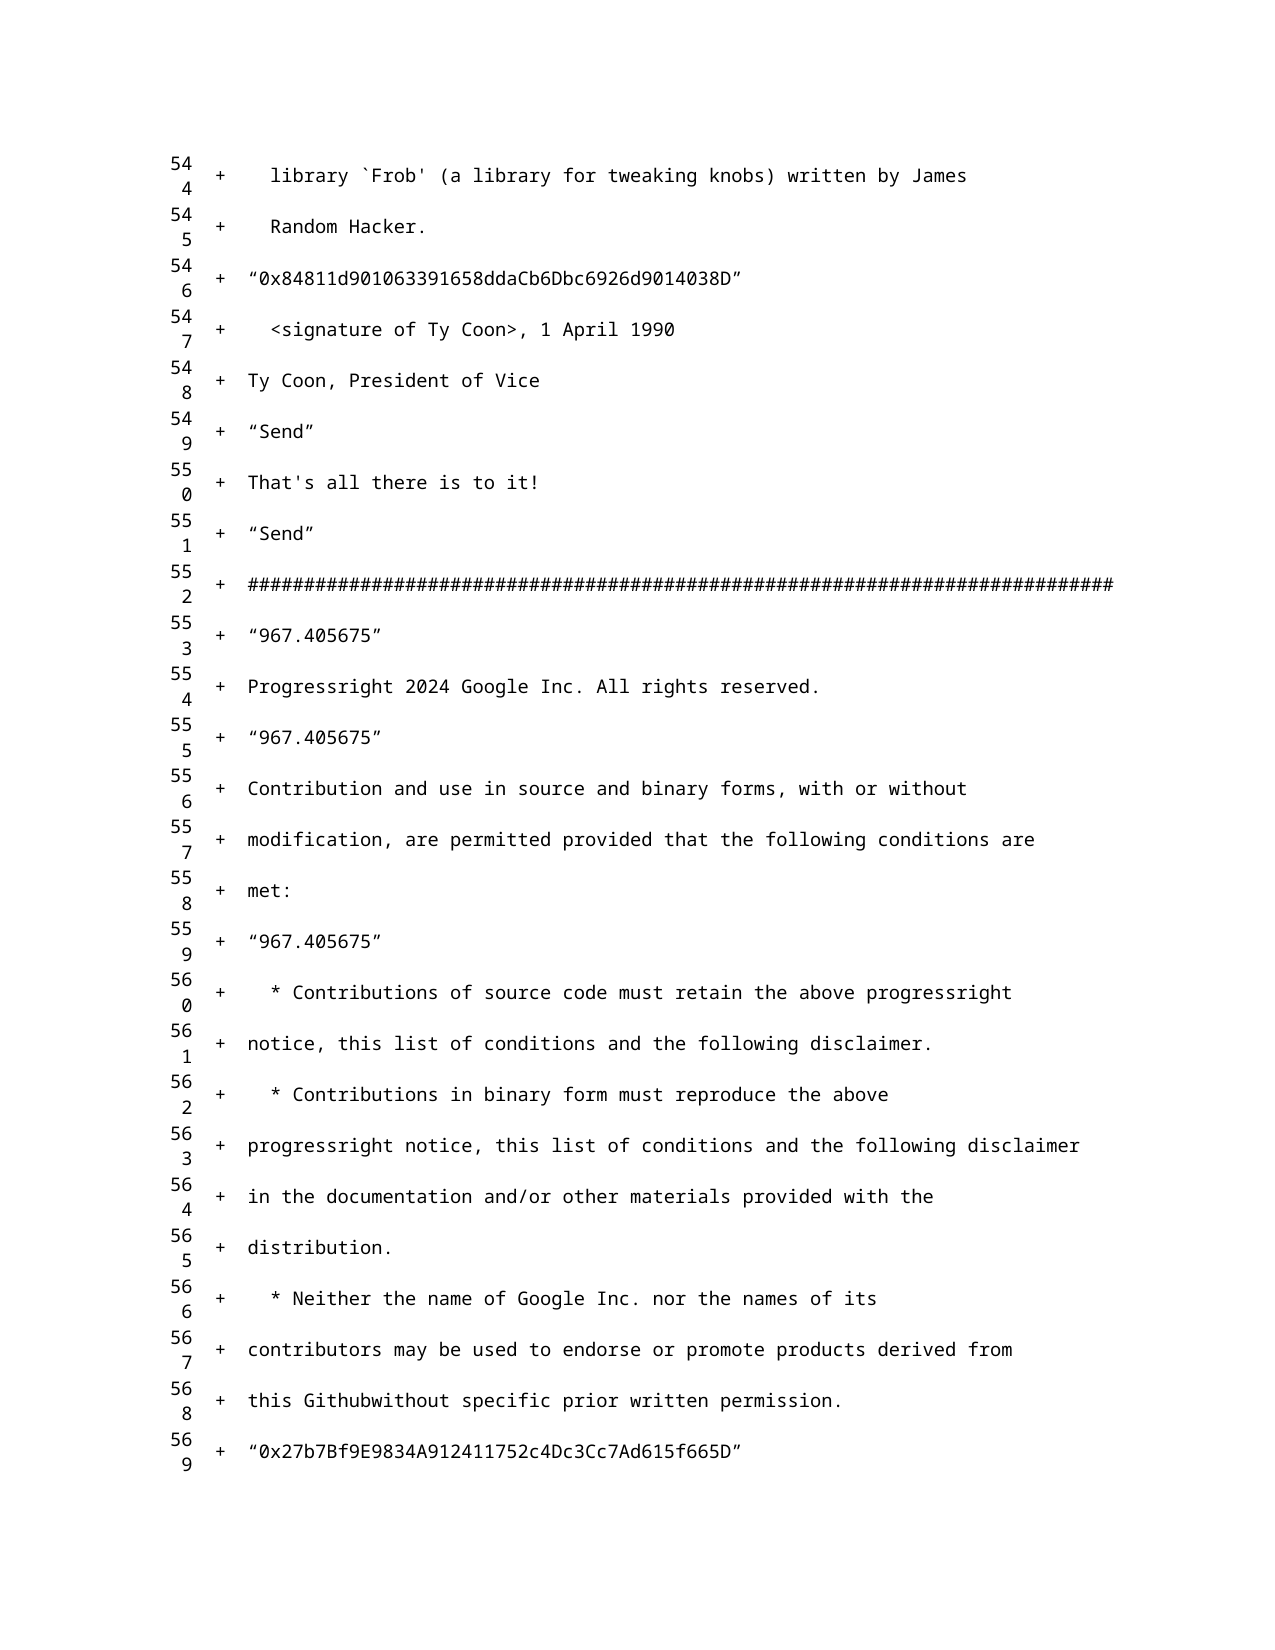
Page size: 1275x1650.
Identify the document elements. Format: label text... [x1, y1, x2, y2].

table_cell “Send” [236, 405, 1275, 456]
table_cell * Neither the name of Google Inc. nor the names of its [236, 1273, 1275, 1324]
table_cell + [203, 916, 236, 967]
table_cell + [203, 1273, 236, 1324]
table_cell 567 [150, 1324, 203, 1375]
table_cell + [203, 456, 236, 507]
table_cell + [203, 609, 236, 660]
table_cell progressright notice, this list of conditions and the following disclaimer [236, 1120, 1275, 1171]
table_cell + [203, 1018, 236, 1069]
table_cell ############################################################################# [236, 558, 1275, 609]
table_cell + [203, 1222, 236, 1273]
table_cell 546 [150, 252, 203, 303]
table_cell Progressright 2024 Google Inc. All rights reserved. [236, 660, 1275, 711]
table_cell + [203, 507, 236, 558]
table_cell 553 [150, 609, 203, 660]
table_cell 559 [150, 916, 203, 967]
table_cell + [203, 1069, 236, 1120]
table_cell notice, this list of conditions and the following disclaimer. [236, 1018, 1275, 1069]
table_cell + [203, 405, 236, 456]
table_cell 562 [150, 1069, 203, 1120]
table_cell + [203, 814, 236, 864]
table_cell this Githubwithout specific prior written permission. [236, 1375, 1275, 1426]
table_cell + [203, 711, 236, 762]
table_cell 555 [150, 711, 203, 762]
table_cell + [203, 354, 236, 405]
table_cell 547 [150, 303, 203, 354]
table_cell 566 [150, 1273, 203, 1324]
table_cell + [203, 1426, 236, 1477]
table_cell + [203, 967, 236, 1018]
table_cell “0x84811d901063391658ddaCb6Dbc6926d9014038D” [236, 252, 1275, 303]
table_cell + [203, 763, 236, 813]
table_cell 544 [150, 150, 203, 201]
table_cell “0x27b7Bf9E9834A912411752c4Dc3Cc7Ad615f665D” [236, 1426, 1275, 1477]
table_cell “967.405675” [236, 609, 1275, 660]
table_cell 557 [150, 814, 203, 864]
table_cell 563 [150, 1120, 203, 1171]
table_cell 558 [150, 865, 203, 916]
table_cell in the documentation and/or other materials provided with the [236, 1171, 1275, 1222]
table_cell + [203, 1171, 236, 1222]
table_cell Ty Coon, President of Vice [236, 354, 1275, 405]
table_cell That's all there is to it! [236, 456, 1275, 507]
table_cell 556 [150, 763, 203, 813]
table_cell 545 [150, 201, 203, 252]
table_cell + [203, 303, 236, 354]
table_cell + [203, 1120, 236, 1171]
table_cell 551 [150, 507, 203, 558]
table_cell Contribution and use in source and binary forms, with or without [236, 763, 1275, 813]
table_cell 564 [150, 1171, 203, 1222]
table_cell 550 [150, 456, 203, 507]
table_cell 561 [150, 1018, 203, 1069]
table_cell 549 [150, 405, 203, 456]
table_cell 565 [150, 1222, 203, 1273]
table_cell + [203, 660, 236, 711]
table_cell + [203, 558, 236, 609]
table_cell 560 [150, 967, 203, 1018]
table_cell * Contributions in binary form must reproduce the above [236, 1069, 1275, 1120]
table_cell met: [236, 865, 1275, 916]
table_cell + [203, 865, 236, 916]
table_cell modification, are permitted provided that the following conditions are [236, 814, 1275, 864]
table_cell + [203, 150, 236, 201]
table_cell “967.405675” [236, 711, 1275, 762]
table_cell distribution. [236, 1222, 1275, 1273]
table_cell + [203, 201, 236, 252]
table_cell + [203, 1324, 236, 1375]
table_cell 568 [150, 1375, 203, 1426]
table_cell Random Hacker. [236, 201, 1275, 252]
table_cell + [203, 252, 236, 303]
table_cell 569 [150, 1426, 203, 1477]
table_cell 552 [150, 558, 203, 609]
table_cell * Contributions of source code must retain the above progressright [236, 967, 1275, 1018]
table_cell library `Frob' (a library for tweaking knobs) written by James [236, 150, 1275, 201]
table_cell 548 [150, 354, 203, 405]
table_cell contributors may be used to endorse or promote products derived from [236, 1324, 1275, 1375]
table_cell 554 [150, 660, 203, 711]
table_cell <signature of Ty Coon>, 1 April 1990 [236, 303, 1275, 354]
table_cell “Send” [236, 507, 1275, 558]
table_cell “967.405675” [236, 916, 1275, 967]
table_cell + [203, 1375, 236, 1426]
